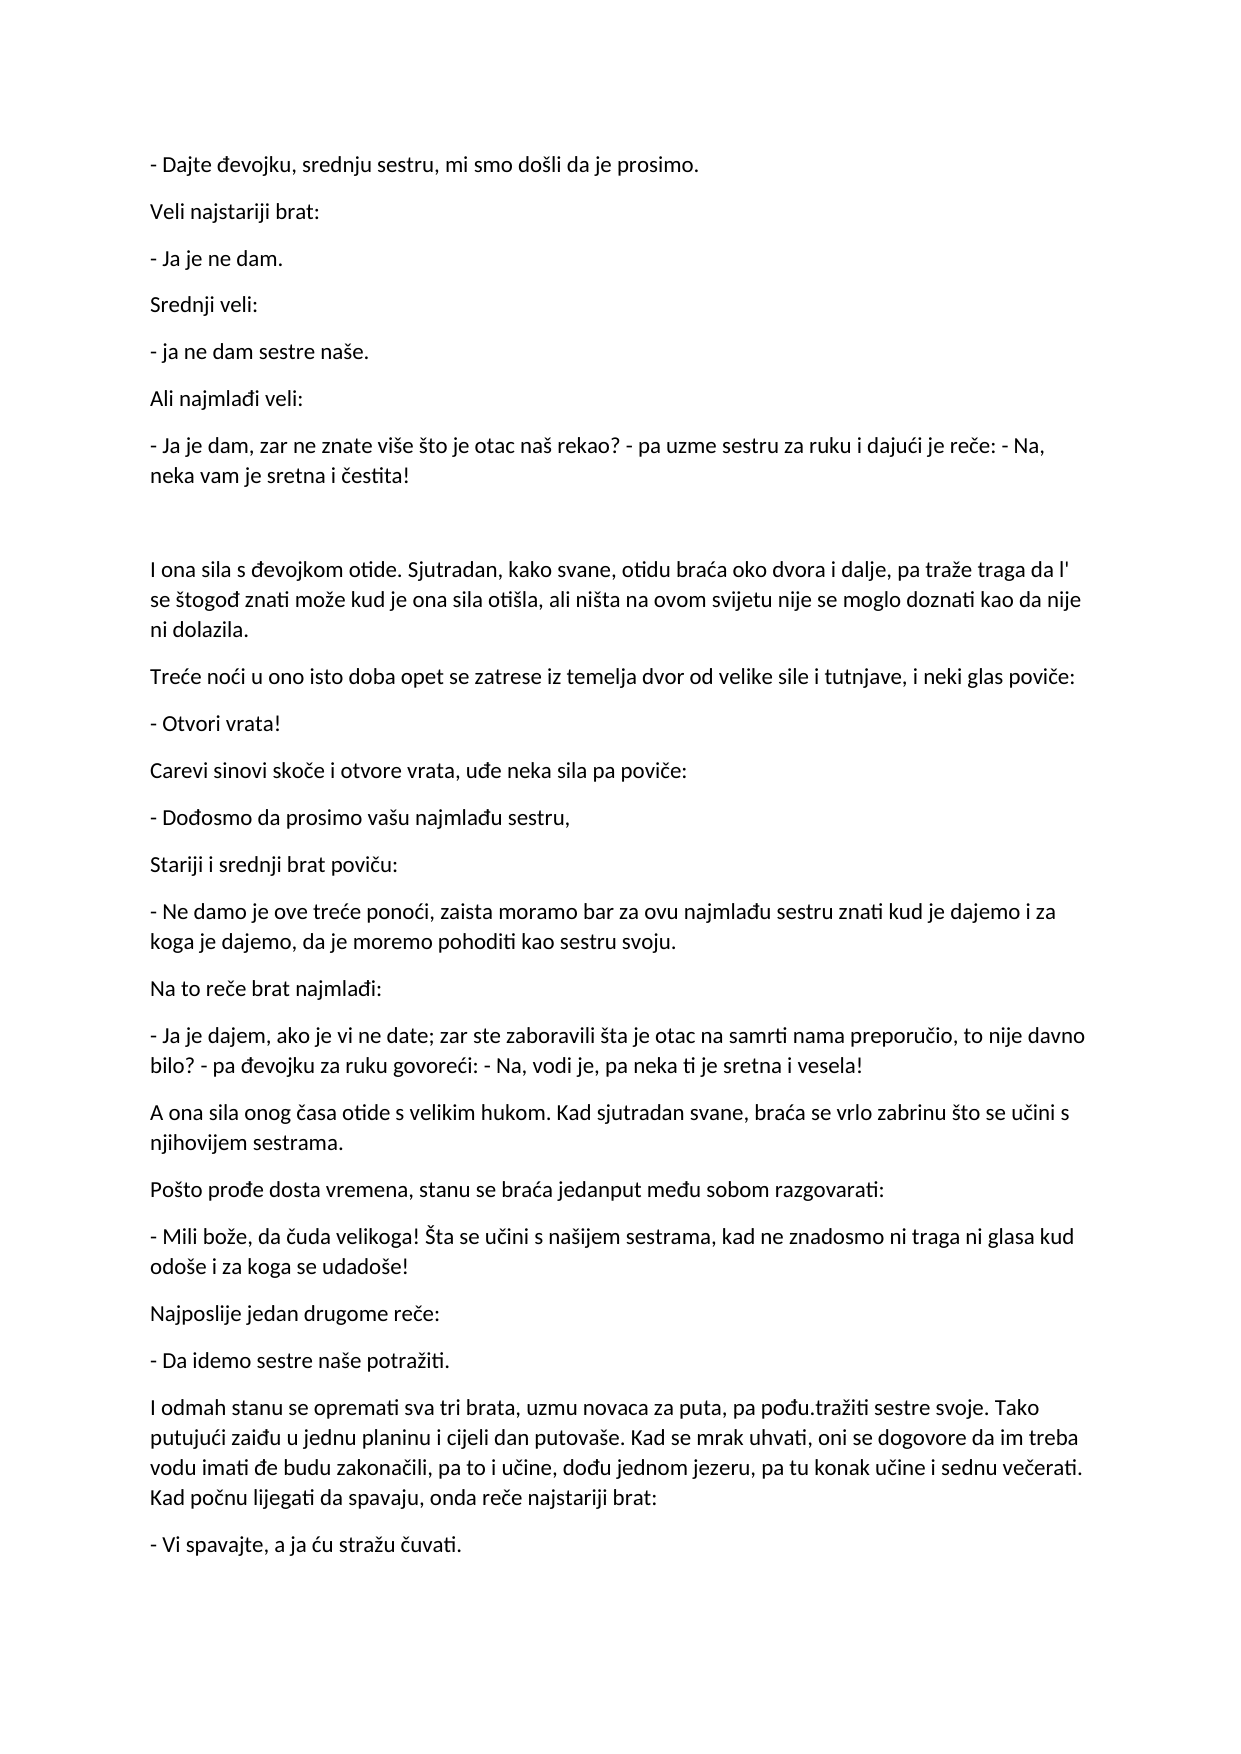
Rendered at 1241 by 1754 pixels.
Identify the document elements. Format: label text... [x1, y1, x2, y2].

text I ona sila s đevojkom otide. Sjutradan, kako svane, otidu braća oko dvora i dalje, pa traže traga da l' se štogođ znati može kud je ona sila otišla, ali ništa na ovom svijetu nije se moglo doznati kao da nije ni dolazila. [150, 555, 1090, 644]
text - Ne damo je ove treće ponoći, zaista moramo bar za ovu najmlađu sestru znati kud je dajemo i za koga je dajemo, da je moremo pohoditi kao sestru svoju. [150, 897, 1090, 955]
text Stariji i srednji brat poviču: [150, 850, 1090, 878]
text Najposlije jedan drugome reče: [150, 1299, 1090, 1327]
text Carevi sinovi skoče i otvore vrata, uđe neka sila pa poviče: [150, 756, 1090, 784]
text Pošto prođe dosta vremena, stanu se braća jedanput među sobom razgovarati: [150, 1175, 1090, 1203]
text - Dođosmo da prosimo vašu najmlađu sestru, [150, 803, 1090, 831]
text - Mili bože, da čuda velikoga! Šta se učini s našijem sestrama, kad ne znadosmo ni traga ni glasa kud odoše i za koga se udadoše! [150, 1222, 1090, 1280]
text - Vi spavajte, a ja ću stražu čuvati. [150, 1530, 1090, 1558]
text I odmah stanu se opremati sva tri brata, uzmu novaca za puta, pa pođu.tražiti sestre svoje. Tako putujući zaiđu u jednu planinu i cijeli dan putovaše. Kad se mrak uhvati, oni se dogovore da im treba vodu imati đe budu zakonačili, pa to i učine, dođu jednom jezeru, pa tu konak učine i sednu večerati. Kad počnu lijegati da spavaju, onda reče najstariji brat: [150, 1393, 1090, 1511]
text - Ja je dam, zar ne znate više što je otac naš rekao? - pa uzme sestru za ruku i dajući je reče: - Na, neka vam je sretna i čestita! [150, 431, 1090, 489]
text - Da idemo sestre naše potražiti. [150, 1346, 1090, 1374]
text Na to reče brat najmlađi: [150, 974, 1090, 1002]
text - Ja je dajem, ako je vi ne date; zar ste zaboravili šta je otac na samrti nama preporučio, to nije davno bilo? - pa đevojku za ruku govoreći: - Na, vodi je, pa neka ti je sretna i vesela! [150, 1021, 1090, 1079]
text Srednji veli: [150, 291, 1090, 319]
text - Ja je ne dam. [150, 244, 1090, 272]
text - Otvori vrata! [150, 709, 1090, 737]
text Veli najstariji brat: [150, 197, 1090, 225]
text - Dajte đevojku, srednju sestru, mi smo došli da je prosimo. [150, 150, 1090, 178]
text Treće noći u ono isto doba opet se zatrese iz temelja dvor od velike sile i tutnjave, i neki glas poviče: [150, 662, 1090, 691]
text Ali najmlađi veli: [150, 384, 1090, 412]
text A ona sila onog časa otide s velikim hukom. Kad sjutradan svane, braća se vrlo zabrinu što se učini s njihovijem sestrama. [150, 1098, 1090, 1156]
text - ja ne dam sestre naše. [150, 337, 1090, 366]
